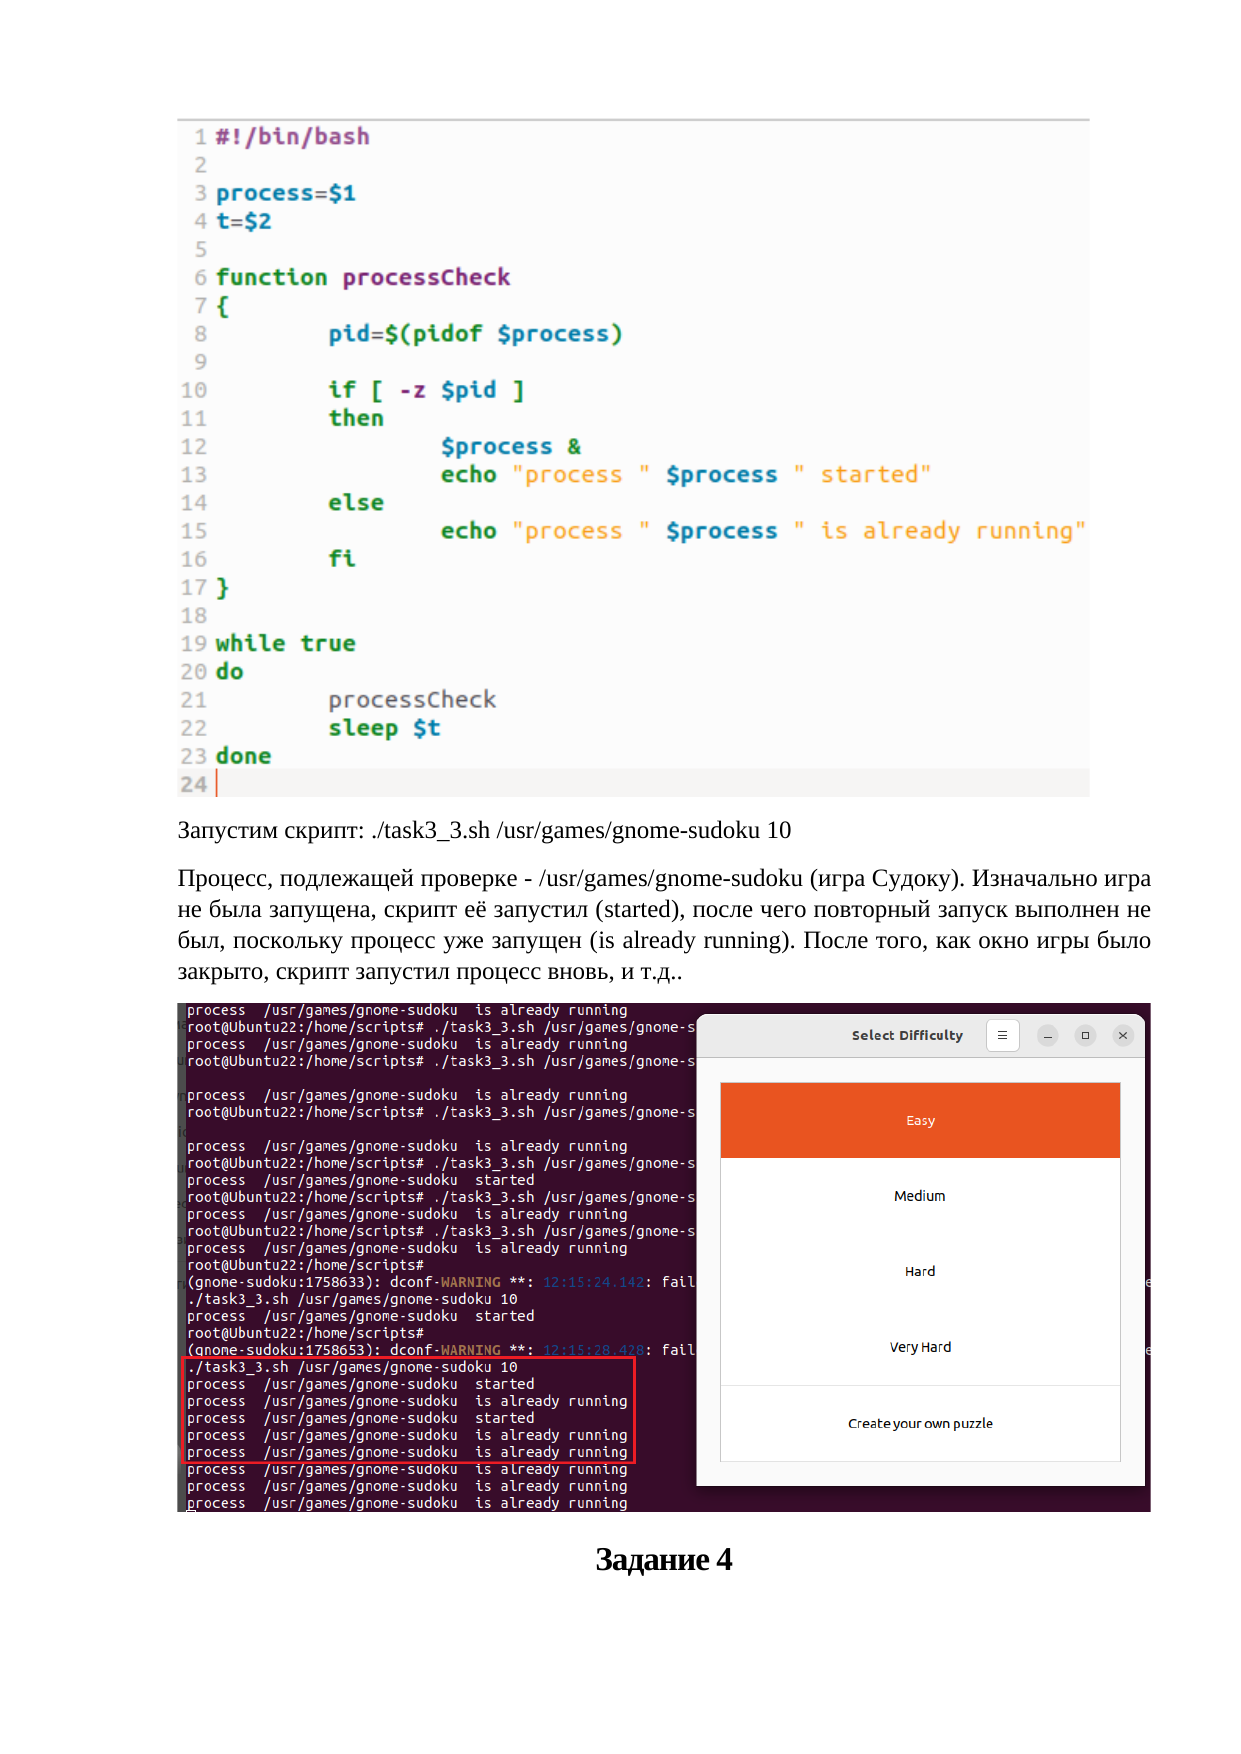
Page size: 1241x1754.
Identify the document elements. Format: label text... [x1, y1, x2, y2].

text Процесс, подлежащей проверке - /usr/games/gnome-sudoku (игра Судоку). Изначально игра не была запущена, скрипт её запустил (started), после чего повторный запуск выполнен не был, поскольку процесс уже запущен (is already running). После того, как окно игры было закрыто, скрипт запустил процесс вновь, и т.д.. [177, 863, 1152, 985]
title Задание 4 [177, 1539, 1152, 1577]
text Запустим скрипт: ./task3_3.sh /usr/games/gnome-sudoku 10 [177, 815, 1152, 844]
picture [177, 1003, 1151, 1512]
picture [177, 118, 1090, 797]
